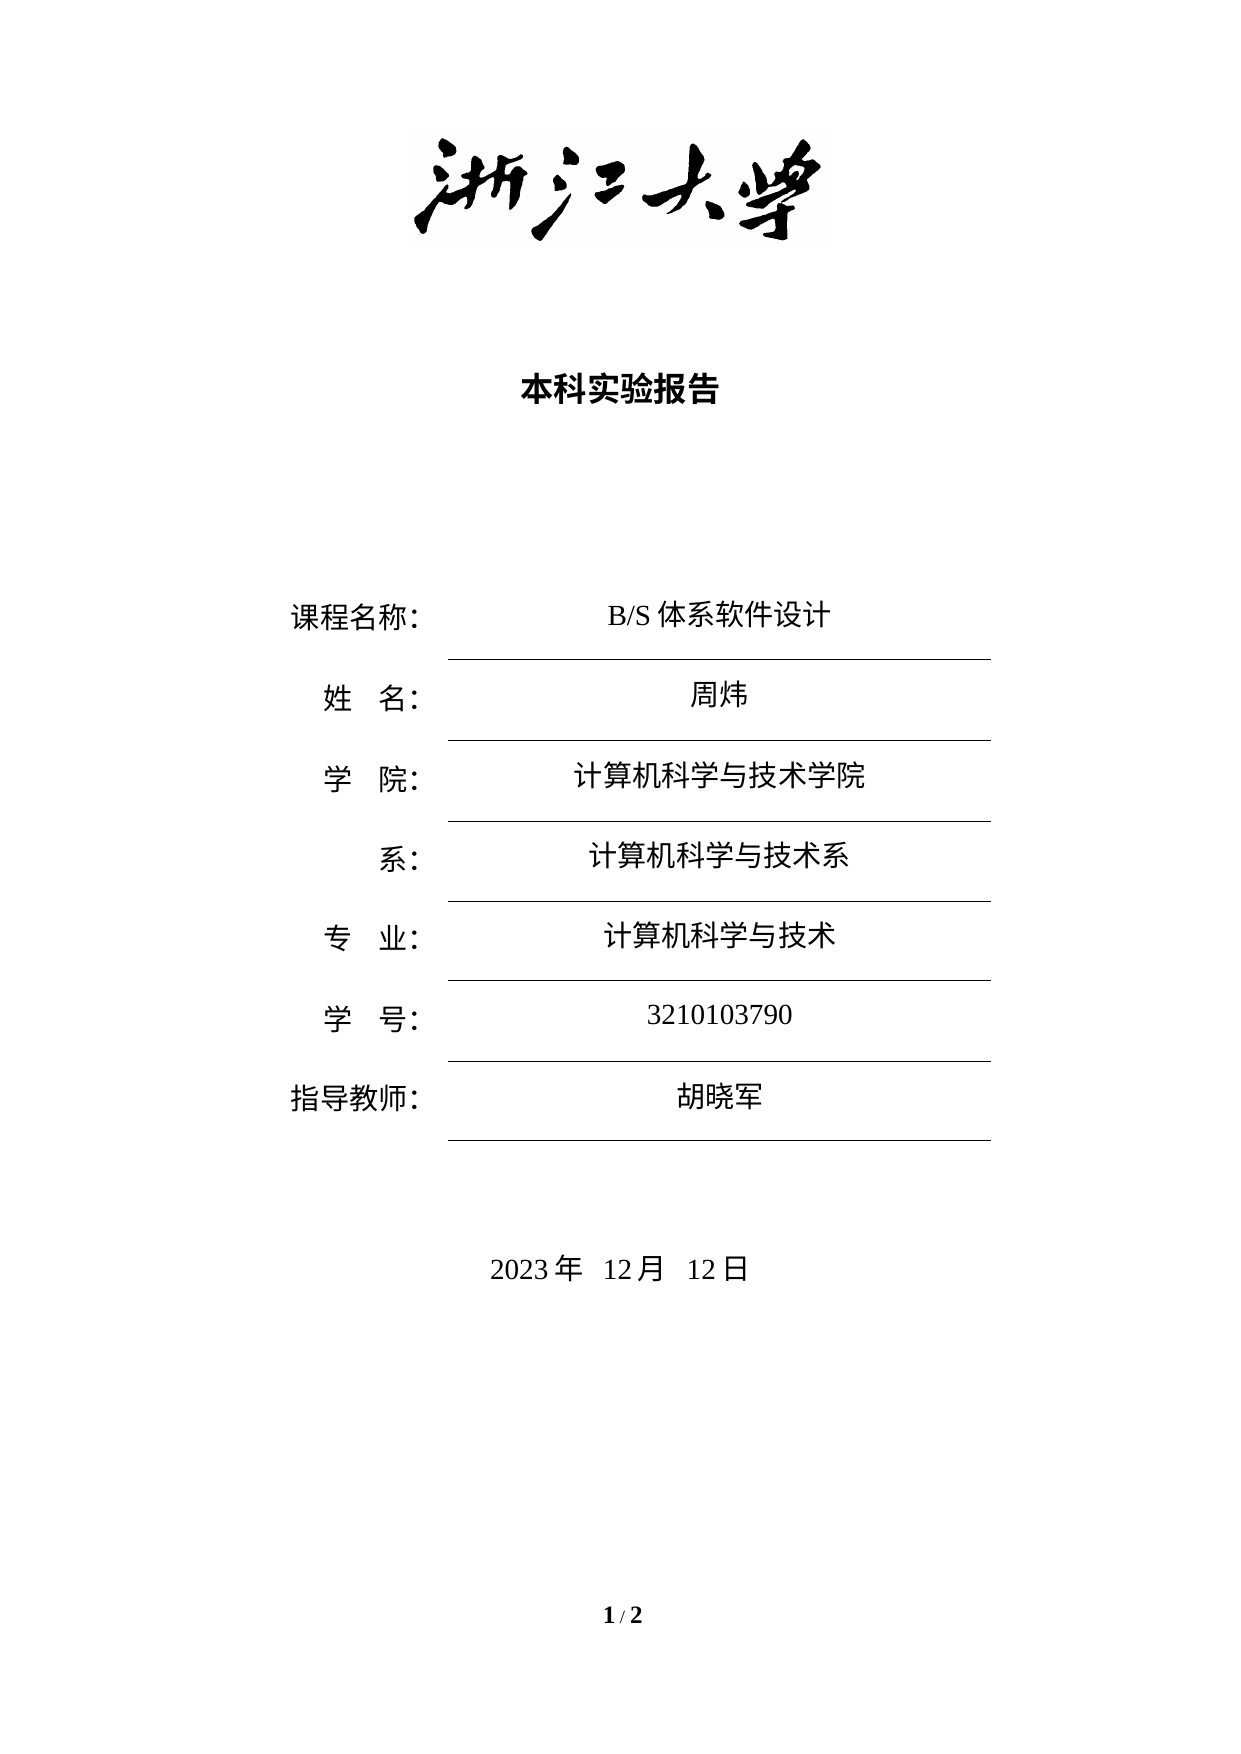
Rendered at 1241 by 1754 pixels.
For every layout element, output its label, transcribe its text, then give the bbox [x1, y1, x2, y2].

text 2023年 12月 12日 [100, 1234, 1140, 1299]
table_cell 计算机科学与技术 [448, 902, 991, 980]
table_cell 姓 名： [249, 659, 448, 740]
table_cell 计算机科学与技术系 [448, 822, 991, 901]
table_cell 周炜 [448, 660, 991, 740]
picture [408, 131, 832, 248]
text 本科实验报告 [100, 354, 1140, 419]
table_cell 学 院： [249, 740, 448, 821]
table_cell 胡晓军 [448, 1062, 991, 1140]
table_cell 专 业： [249, 901, 448, 980]
table_cell 3210103790 [448, 981, 991, 1061]
table_header 课程名称： [249, 580, 448, 659]
table_cell 系： [249, 821, 448, 901]
table_cell 计算机科学与技术学院 [448, 741, 991, 821]
table_cell 指导教师： [249, 1061, 448, 1140]
table_cell 学 号： [249, 980, 448, 1061]
table_header B/S体系软件设计 [448, 580, 991, 659]
